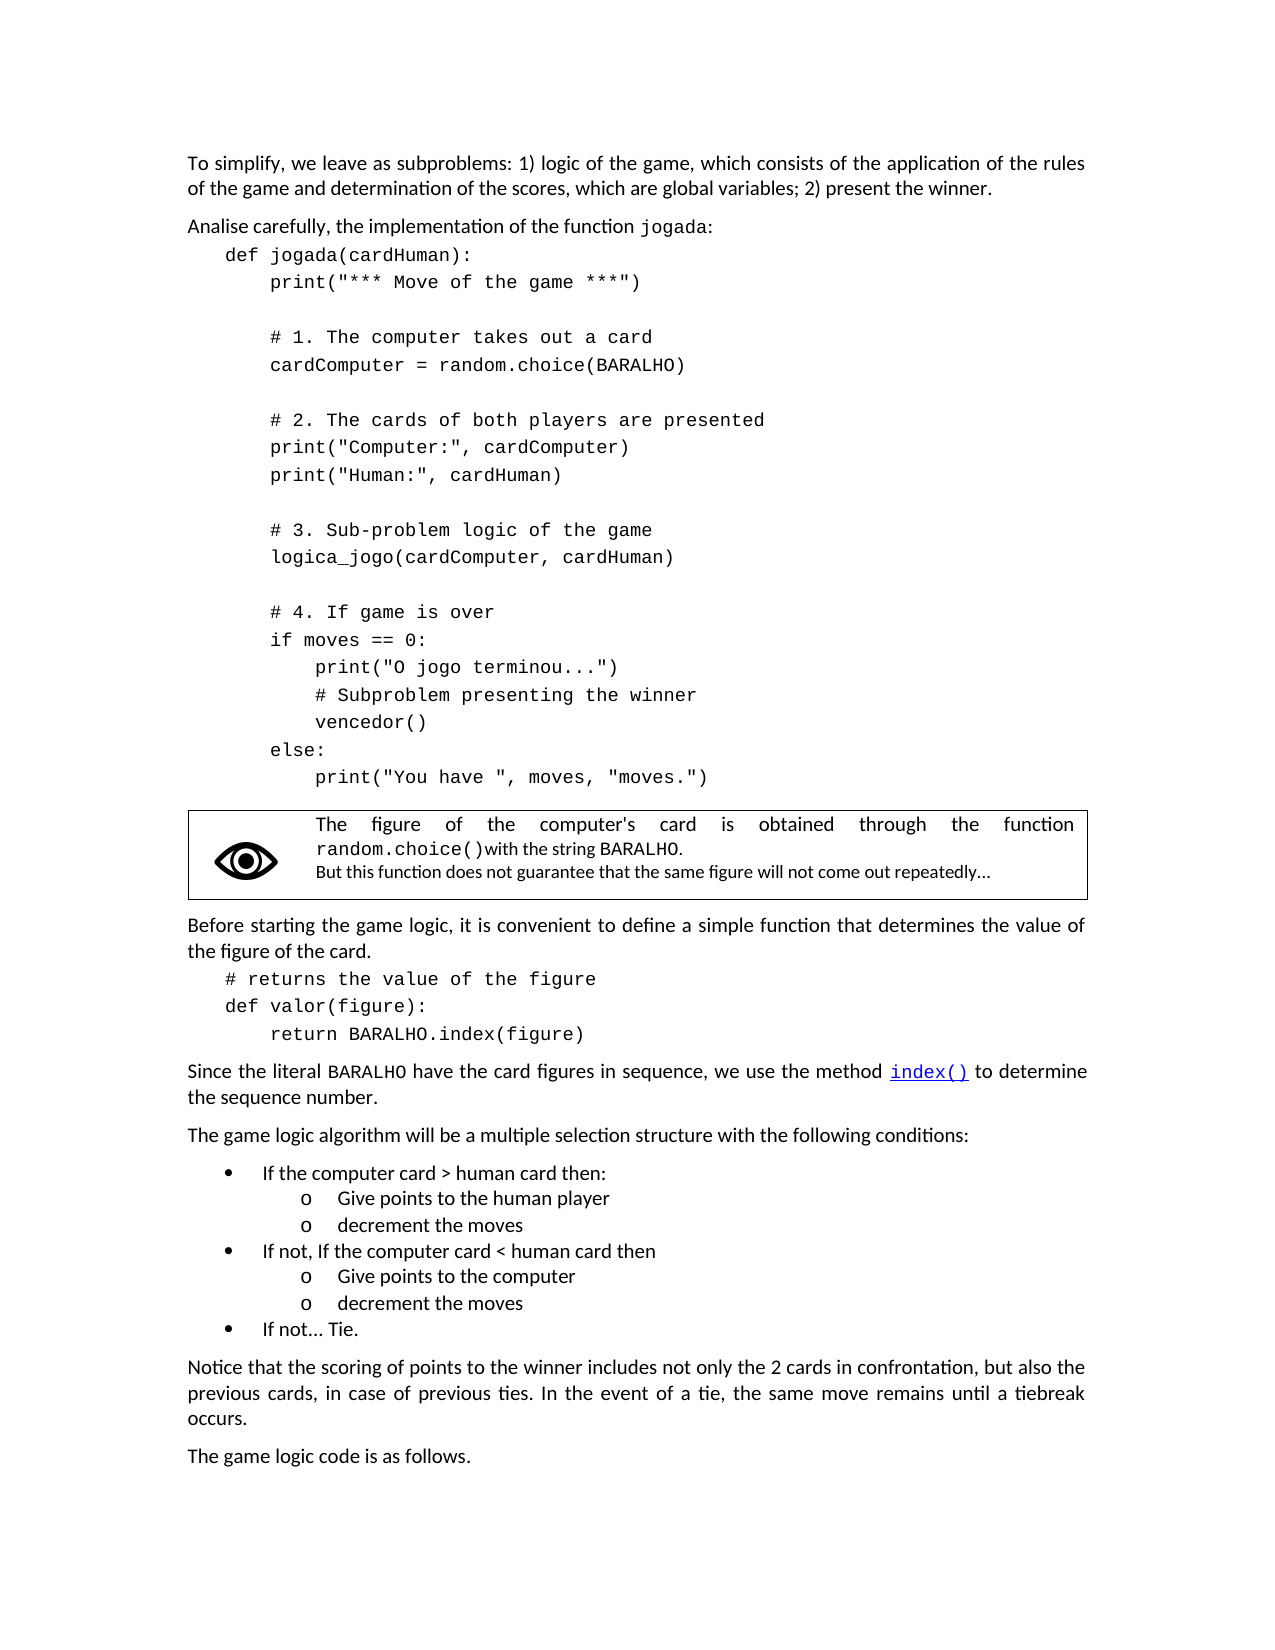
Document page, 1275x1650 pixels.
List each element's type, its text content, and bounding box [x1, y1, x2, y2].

text print("Human:", cardHuman) [225, 465, 1087, 487]
text # 2. The cards of both players are presented [225, 410, 1087, 432]
text The game logic algorithm will be a multiple selection structure with the following conditions: [187, 1122, 1087, 1147]
text print("O jogo terminou...") [225, 658, 1087, 679]
text # 1. The computer takes out a card [225, 328, 1087, 349]
text def jogada(cardHuman): [225, 245, 1087, 267]
picture [208, 823, 284, 899]
text vencedor() [225, 713, 1087, 734]
list Give points to the human player [300, 1185, 1087, 1212]
text # 3. Sub-problem logic of the game [225, 520, 1087, 542]
text Since the literal BARALHO have the card figures in sequence, we use the method index() to determine the sequence number. [187, 1058, 1087, 1109]
text logica_jogo(cardComputer, cardHuman) [225, 548, 1087, 569]
table_header The figure of the computer's card is obtained through the function random.choice()with the string BARALHO. But this function does not guarantee that the same figure will not come out repeatedly... [304, 811, 1087, 899]
list If not, If the computer card < human card then [225, 1238, 1087, 1264]
text return BARALHO.index(figure) [225, 1024, 1087, 1046]
text The game logic code is as follows. [187, 1443, 1087, 1469]
text Notice that the scoring of points to the winner includes not only the 2 cards in confrontation, but also the previous cards, in case of previous ties. In the event of a tie, the same move remains until a tiebreak occurs. [187, 1354, 1087, 1431]
text Before starting the game logic, it is convenient to define a simple function that determines the value of the figure of the card. [187, 912, 1087, 963]
list If not... Tie. [225, 1317, 1087, 1342]
text Analise carefully, the implementation of the function jogada: [187, 213, 1087, 239]
text # Subproblem presenting the winner [225, 685, 1087, 707]
list If the computer card > human card then: [225, 1160, 1087, 1185]
text To simplify, we leave as subproblems: 1) logic of the game, which consists of the application of the rules of the game and determination of the scores, which are global variables; 2) present the winner. [187, 150, 1087, 201]
list Give points to the computer [300, 1264, 1087, 1290]
text print("Computer:", cardComputer) [225, 438, 1087, 459]
text else: [225, 740, 1087, 762]
text print("*** Move of the game ***") [225, 273, 1087, 294]
text def valor(figure): [225, 997, 1087, 1018]
text cardComputer = random.choice(BARALHO) [225, 355, 1087, 377]
table_header [189, 811, 304, 899]
list decrement the moves [300, 1290, 1087, 1317]
text print("You have ", moves, "moves.") [225, 768, 1087, 789]
text # returns the value of the figure [225, 969, 1087, 991]
text if moves == 0: [225, 630, 1087, 652]
text # 4. If game is over [225, 603, 1087, 624]
list decrement the moves [300, 1212, 1087, 1238]
